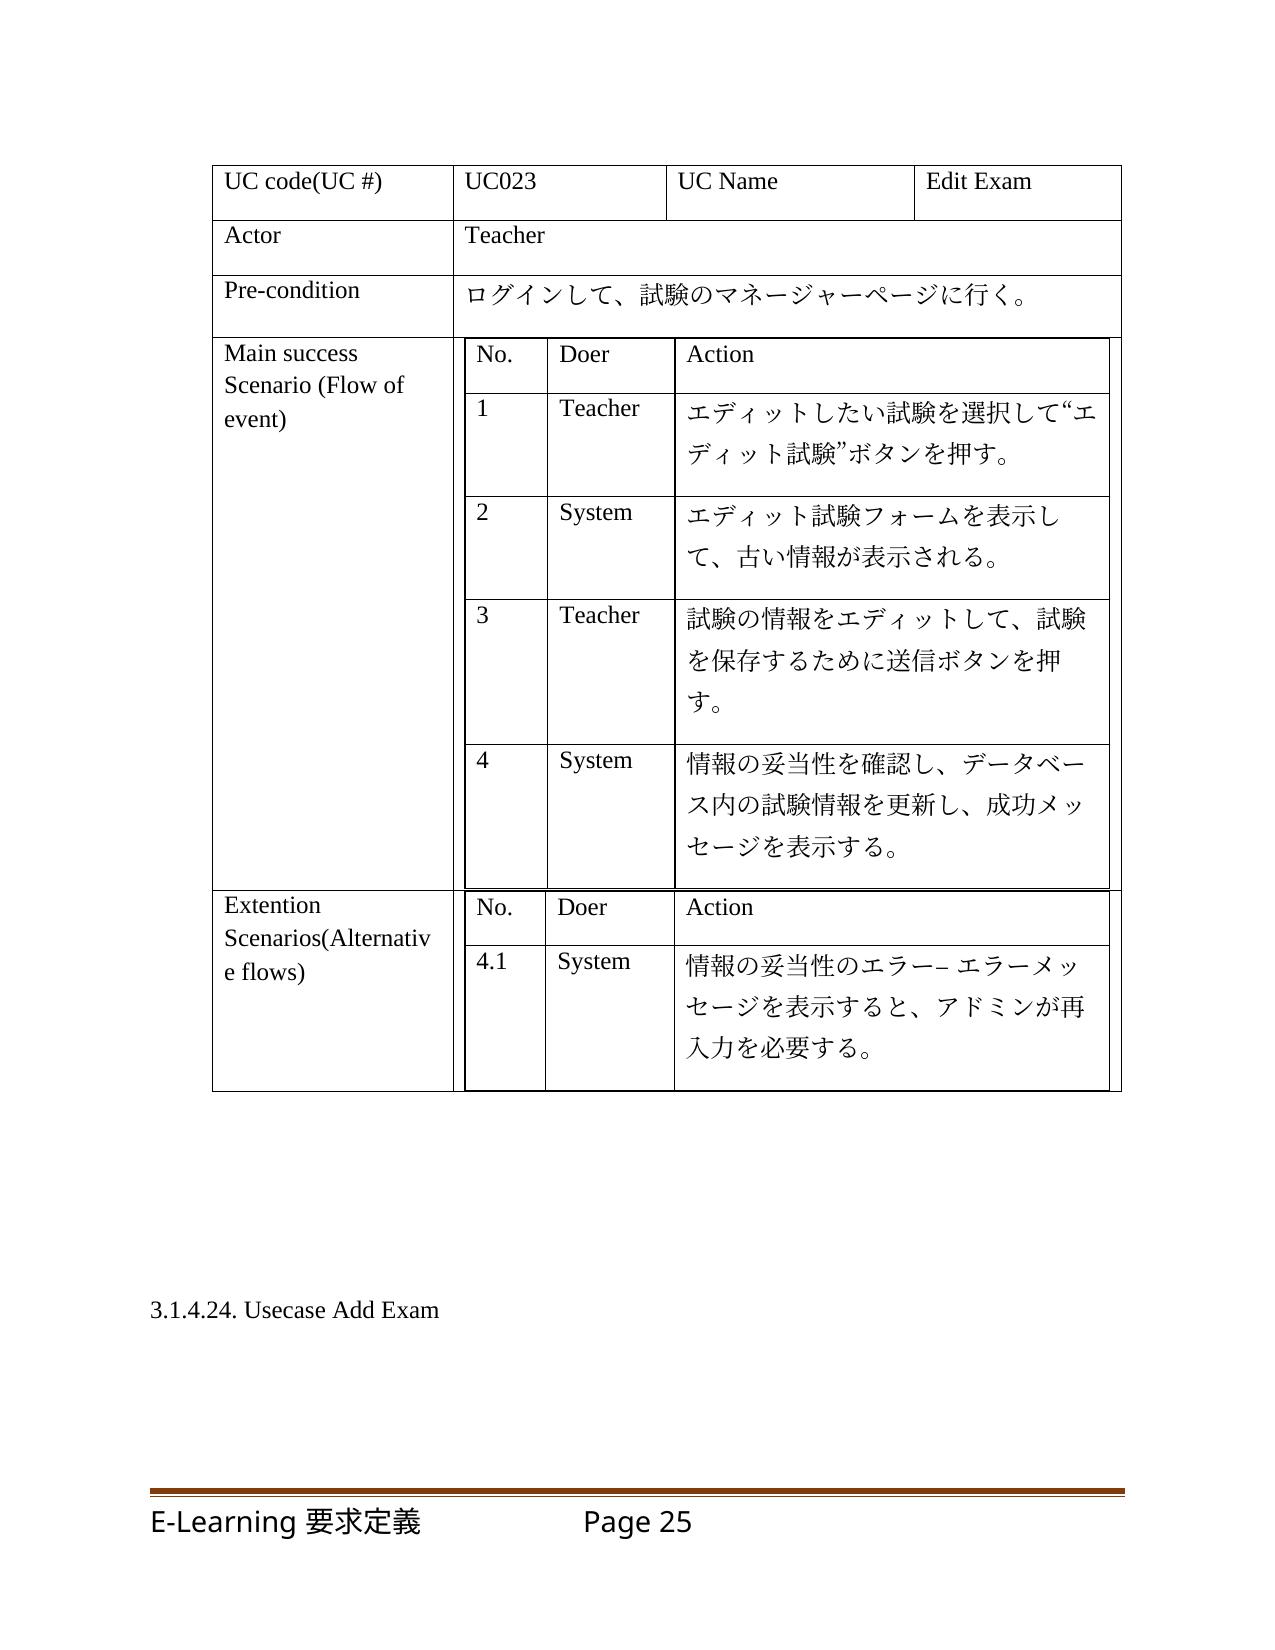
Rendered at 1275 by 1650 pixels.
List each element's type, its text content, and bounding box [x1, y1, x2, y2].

table_cell [1110, 891, 1121, 1091]
table_cell [676, 394, 1109, 496]
table_cell [676, 497, 1109, 599]
table_cell Main success Scenario (Flow of event) [213, 338, 453, 889]
text 3.1.4.24. Usecase Add Exam [150, 1295, 1125, 1324]
table_cell [675, 892, 1109, 945]
table_cell [548, 600, 674, 744]
table_cell [548, 394, 674, 496]
table_cell [548, 497, 674, 599]
table_cell Teacher [454, 221, 1121, 274]
table_cell [466, 339, 547, 393]
table_cell [466, 497, 547, 599]
table_cell [466, 745, 547, 888]
table_cell [676, 745, 1109, 888]
table_header UC Name [667, 166, 914, 219]
table_cell [466, 600, 547, 744]
table_cell [454, 338, 464, 889]
table_cell [466, 394, 547, 496]
table_cell ログインして、試験のマネージャーページに行く。 [454, 276, 1121, 337]
table_cell Pre-condition [213, 276, 453, 337]
table_cell [1110, 338, 1121, 889]
table_cell [548, 745, 674, 888]
table_cell [675, 946, 1109, 1090]
table_header UC023 [454, 166, 666, 219]
table_cell [676, 600, 1109, 744]
table_cell Extention Scenarios(Alternative flows) [213, 891, 453, 1091]
table_cell Actor [213, 221, 453, 274]
table_cell [546, 946, 674, 1090]
table_cell [546, 892, 674, 945]
table_header UC code(UC #) [213, 166, 453, 219]
table_cell [466, 892, 545, 945]
table_cell [676, 339, 1109, 393]
table_cell [454, 891, 464, 1091]
table_cell [466, 946, 545, 1090]
table_cell [548, 339, 674, 393]
table_header Edit Exam [915, 166, 1121, 219]
